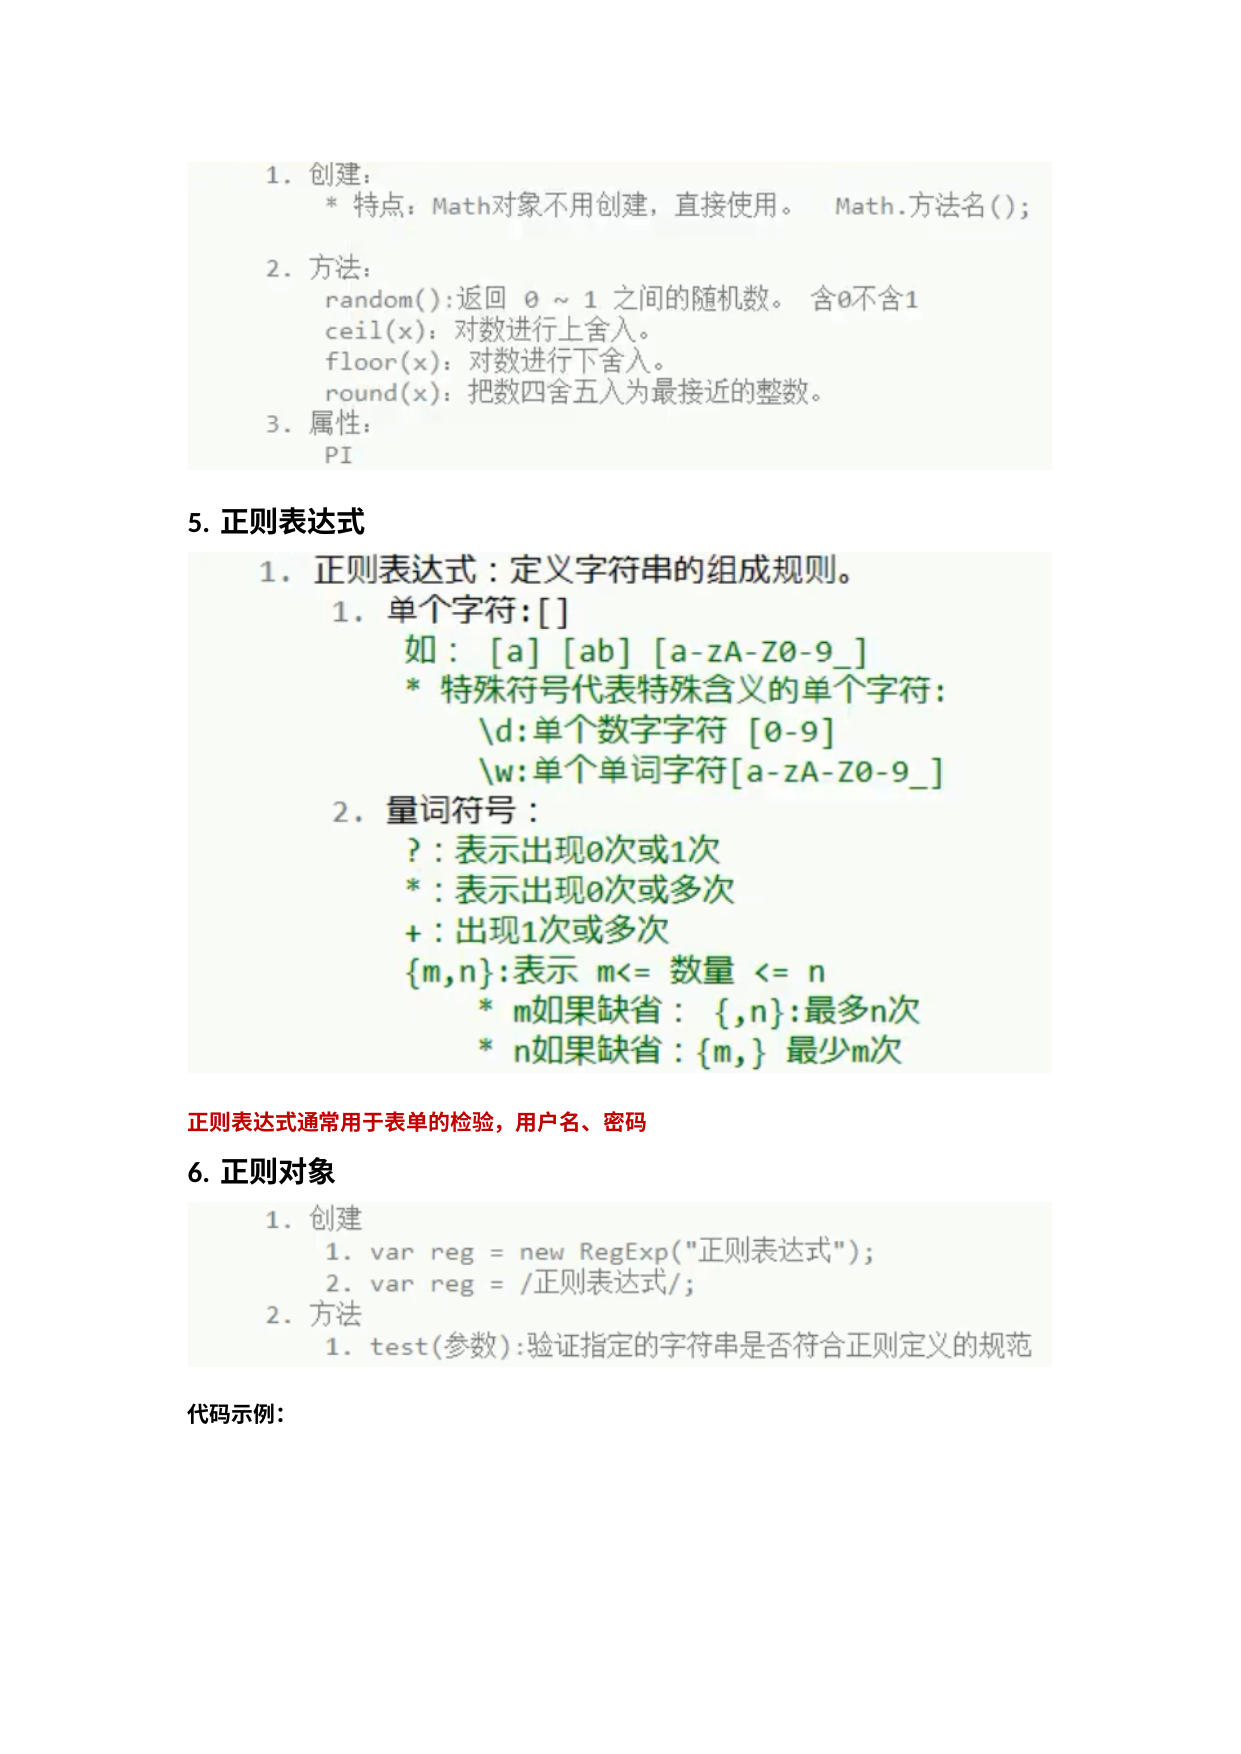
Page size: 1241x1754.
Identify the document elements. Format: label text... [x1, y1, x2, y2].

list 正则对象 [187, 1137, 1053, 1202]
list 正则表达式通常用于表单的检验，用户名、密码 [187, 1104, 1053, 1137]
list 代码示例： [187, 1397, 1053, 1429]
list 正则表达式 [187, 487, 1053, 552]
picture [187, 552, 1052, 1073]
picture [187, 1202, 1053, 1367]
picture [187, 162, 1053, 470]
